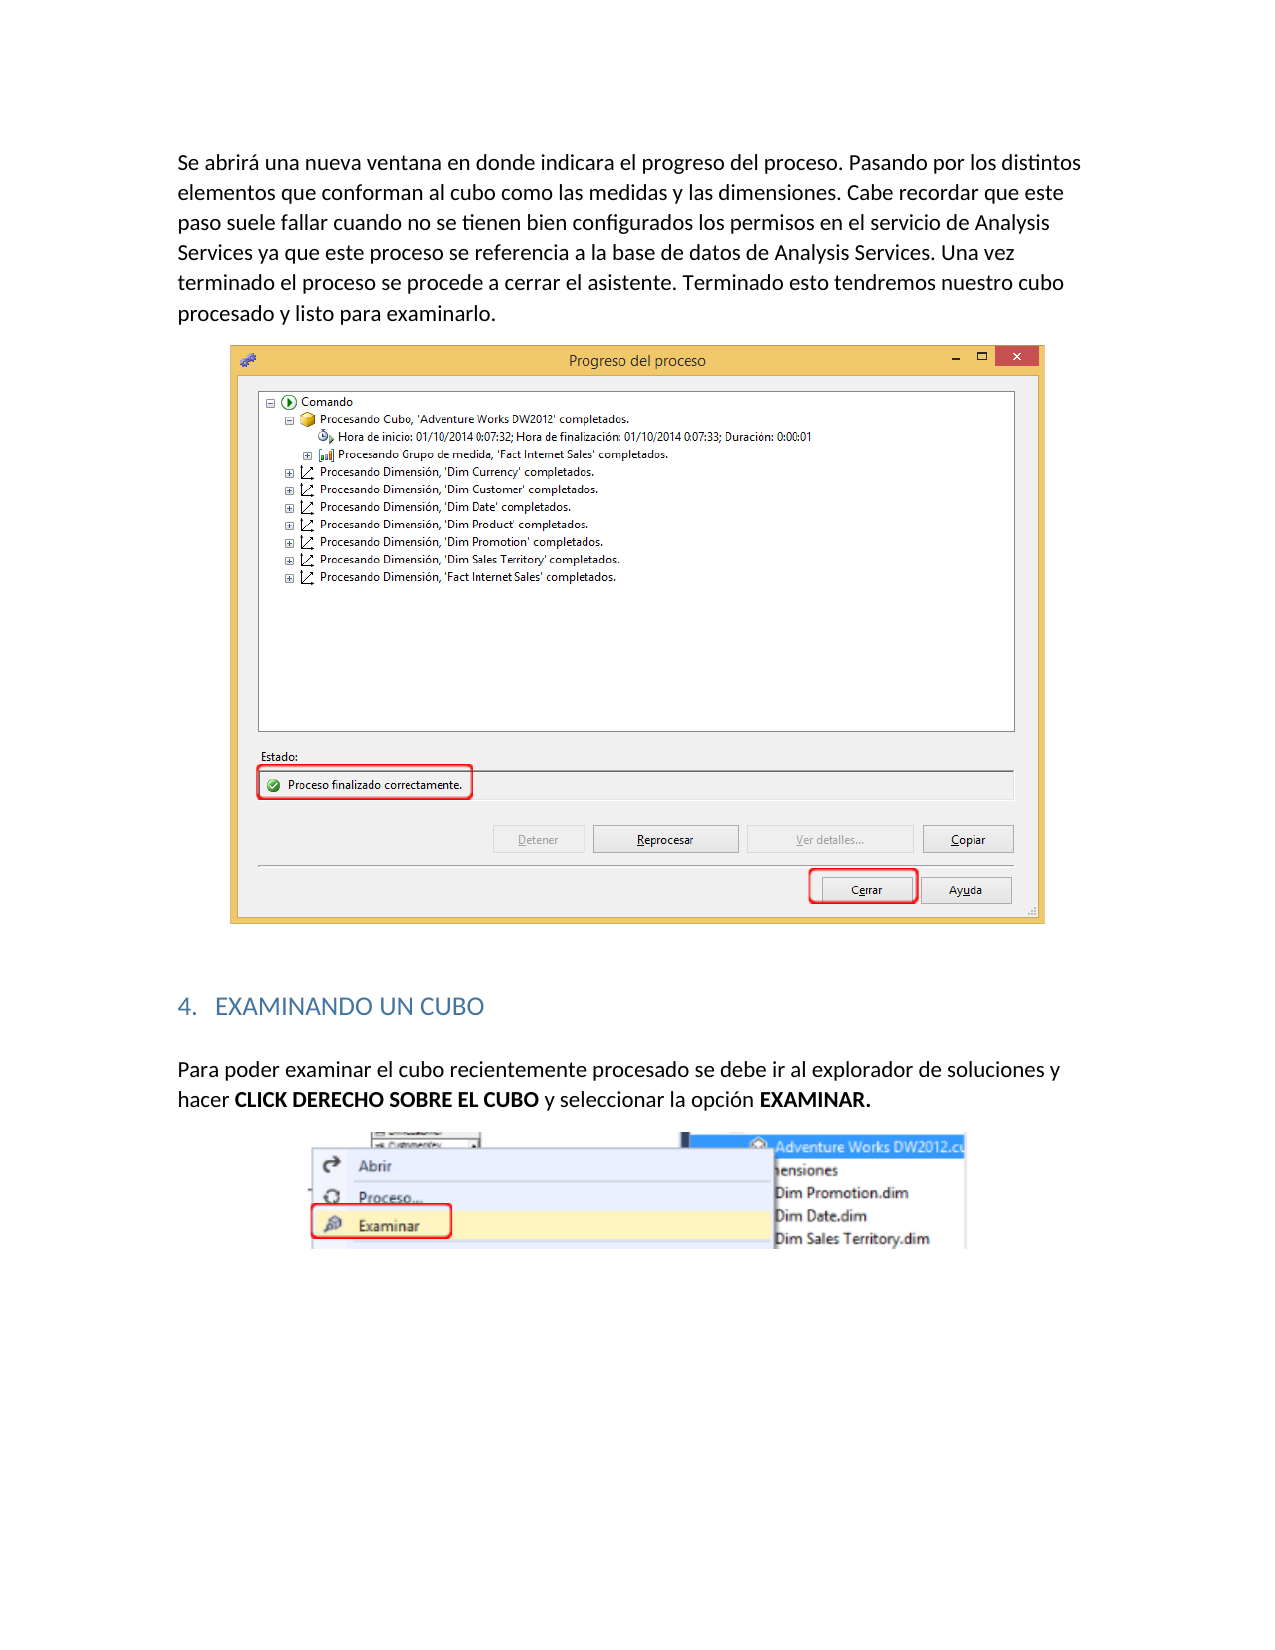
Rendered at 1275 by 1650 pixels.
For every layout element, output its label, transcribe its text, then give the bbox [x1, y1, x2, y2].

picture [230, 345, 1045, 924]
text Se abrirá una nueva ventana en donde indicara el progreso del proceso. Pasando por los distintos elementos que conforman al cubo como las medidas y las dimensiones. Cabe recordar que este paso suele fallar cuando no se tienen bien configurados los permisos en el servicio de Analysis Services ya que este proceso se referencia a la base de datos de Analysis Services. Una vez terminado el proceso se procede a cerrar el asistente. Terminado esto tendremos nuestro cubo procesado y listo para examinarlo. [177, 148, 1098, 327]
picture [307, 1132, 968, 1249]
subtitle EXAMINANDO UN CUBO [177, 989, 1098, 1023]
text Para poder examinar el cubo recientemente procesado se debe ir al explorador de soluciones y hacer CLICK DERECHO SOBRE EL CUBO y seleccionar la opción EXAMINAR. [177, 1025, 1098, 1114]
